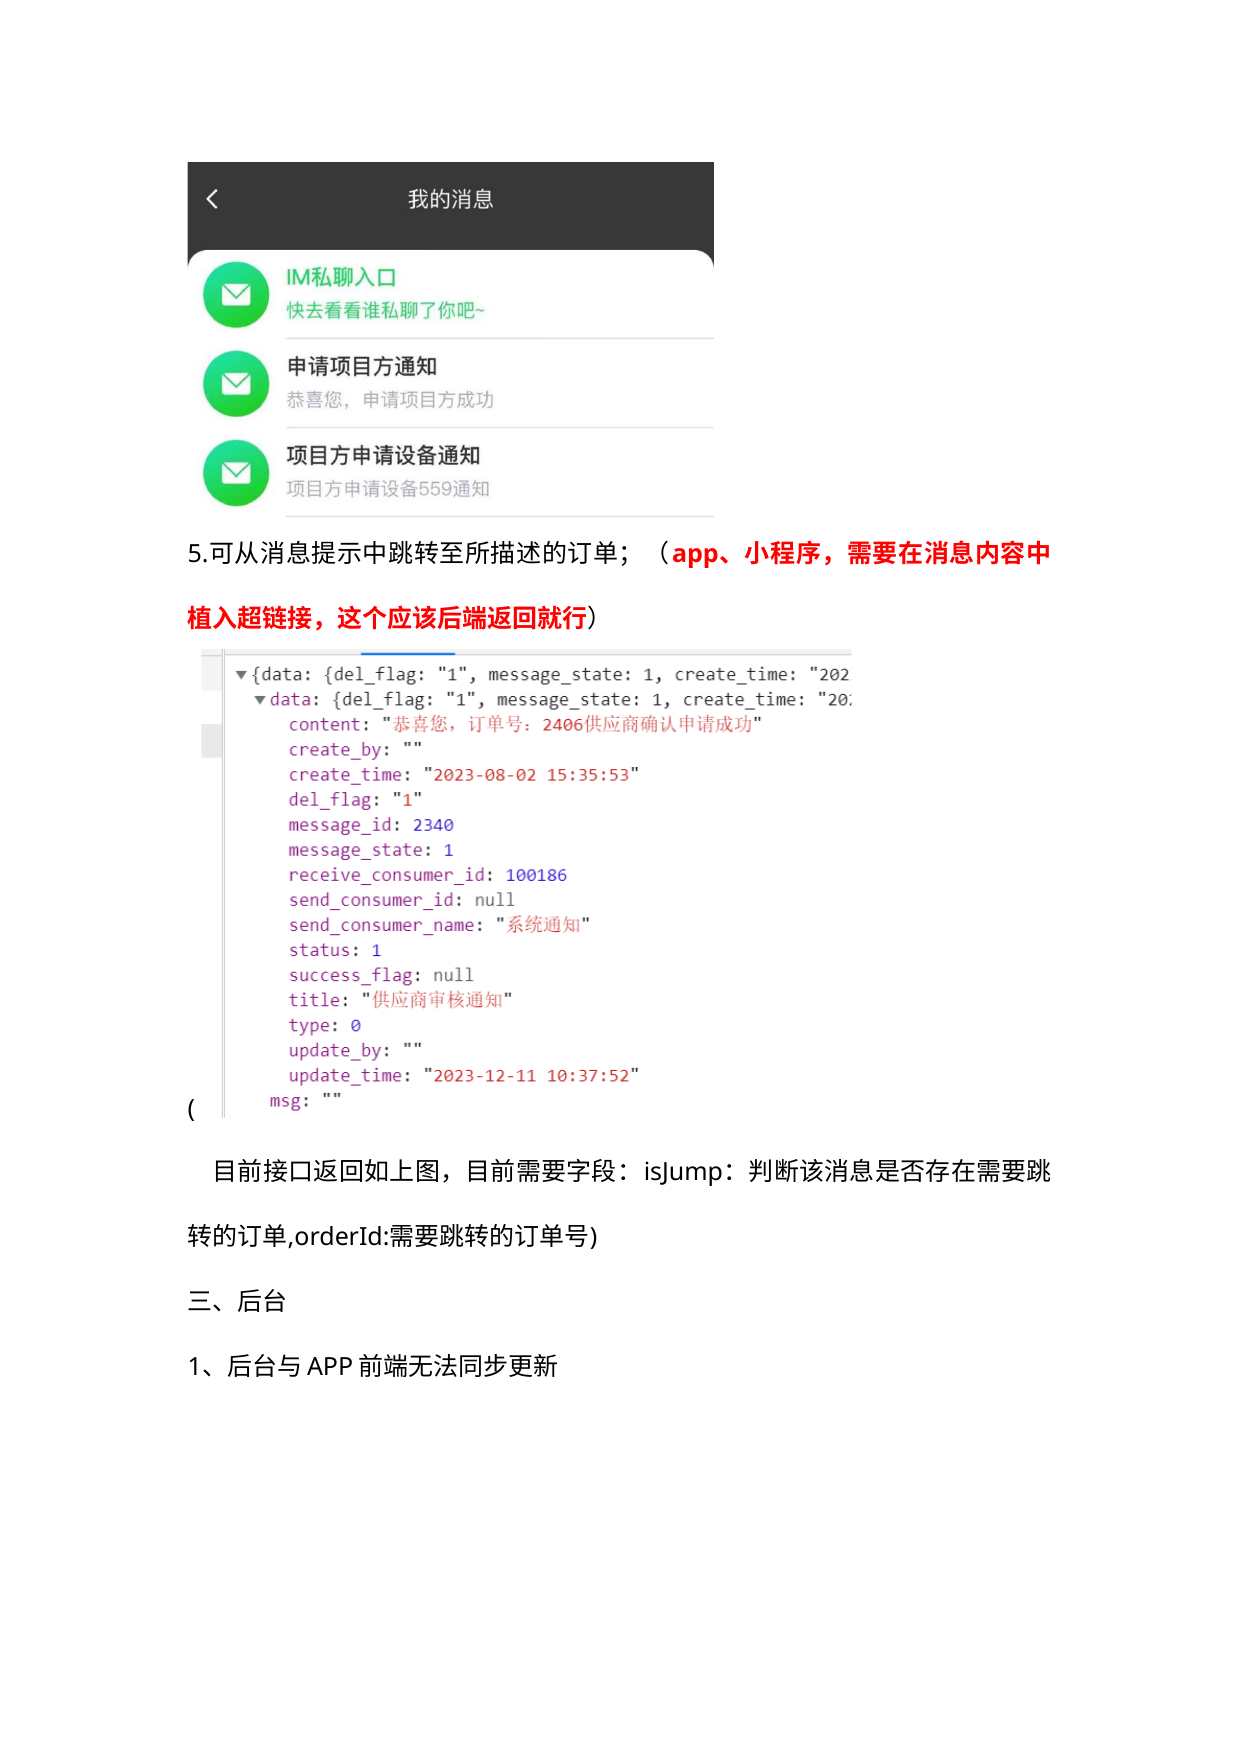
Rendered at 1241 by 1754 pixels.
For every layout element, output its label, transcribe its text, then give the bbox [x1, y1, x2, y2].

picture [201, 649, 852, 1118]
text 1、后台与APP前端无法同步更新 [187, 1332, 1053, 1397]
picture [187, 162, 714, 518]
text 5.可从消息提示中跳转至所描述的订单；（app、小程序，需要在消息内容中植入超链接，这个应该后端返回就行） [187, 519, 1053, 649]
text 三、后台 [187, 1267, 1053, 1332]
text 目前接口返回如上图，目前需要字段：isJump：判断该消息是否存在需要跳转的订单,orderId:需要跳转的订单号) [187, 1137, 1053, 1267]
